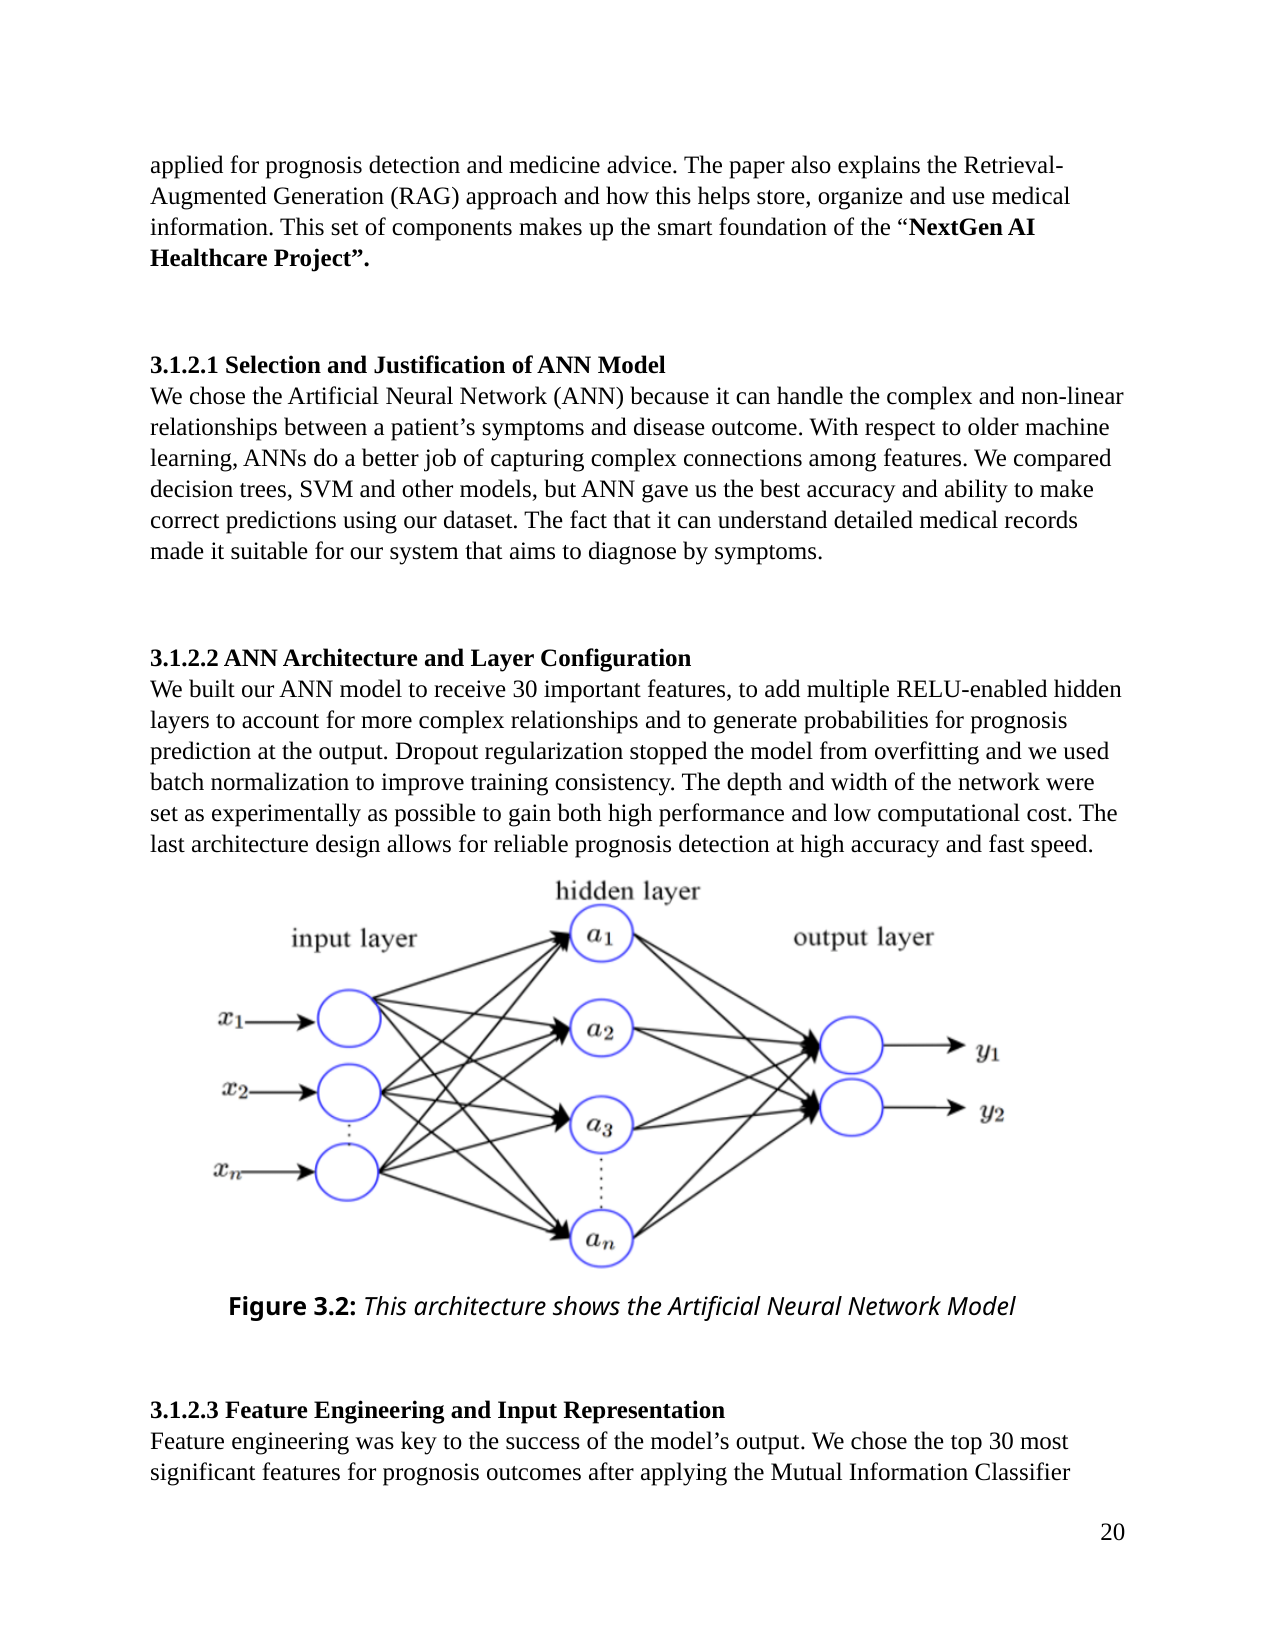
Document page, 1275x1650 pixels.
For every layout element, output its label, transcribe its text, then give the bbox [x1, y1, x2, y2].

subtitle 3.1.2.2 ANN Architecture and Layer Configuration [150, 643, 1125, 672]
text We built our ANN model to receive 30 important features, to add multiple RELU-enabled hidden layers to account for more complex relationships and to generate probabilities for prognosis prediction at the output. Dropout regularization stopped the model from overfitting and we used batch normalization to improve training consistency. The depth and width of the network were set as experimentally as possible to gain both high performance and low computational cost. The last architecture design allows for reliable prognosis detection at high accuracy and fast speed. [150, 674, 1125, 858]
picture [200, 876, 1012, 1270]
text Figure 3.2: This architecture shows the Artificial Neural Network Model [150, 1288, 1125, 1322]
subtitle 3.1.2.3 Feature Engineering and Input Representation [150, 1395, 1125, 1424]
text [150, 1426, 1125, 1486]
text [150, 150, 1125, 272]
subtitle 3.1.2.1 Selection and Justification of ANN Model [150, 350, 1125, 379]
text We chose the Artificial Neural Network (ANN) because it can handle the complex and non-linear relationships between a patient’s symptoms and disease outcome. With respect to older machine learning, ANNs do a better job of capturing complex connections among features. We compared decision trees, SVM and other models, but ANN gave us the best accuracy and ability to make correct predictions using our dataset. The fact that it can understand detailed medical records made it suitable for our system that aims to diagnose by symptoms. [150, 381, 1125, 565]
